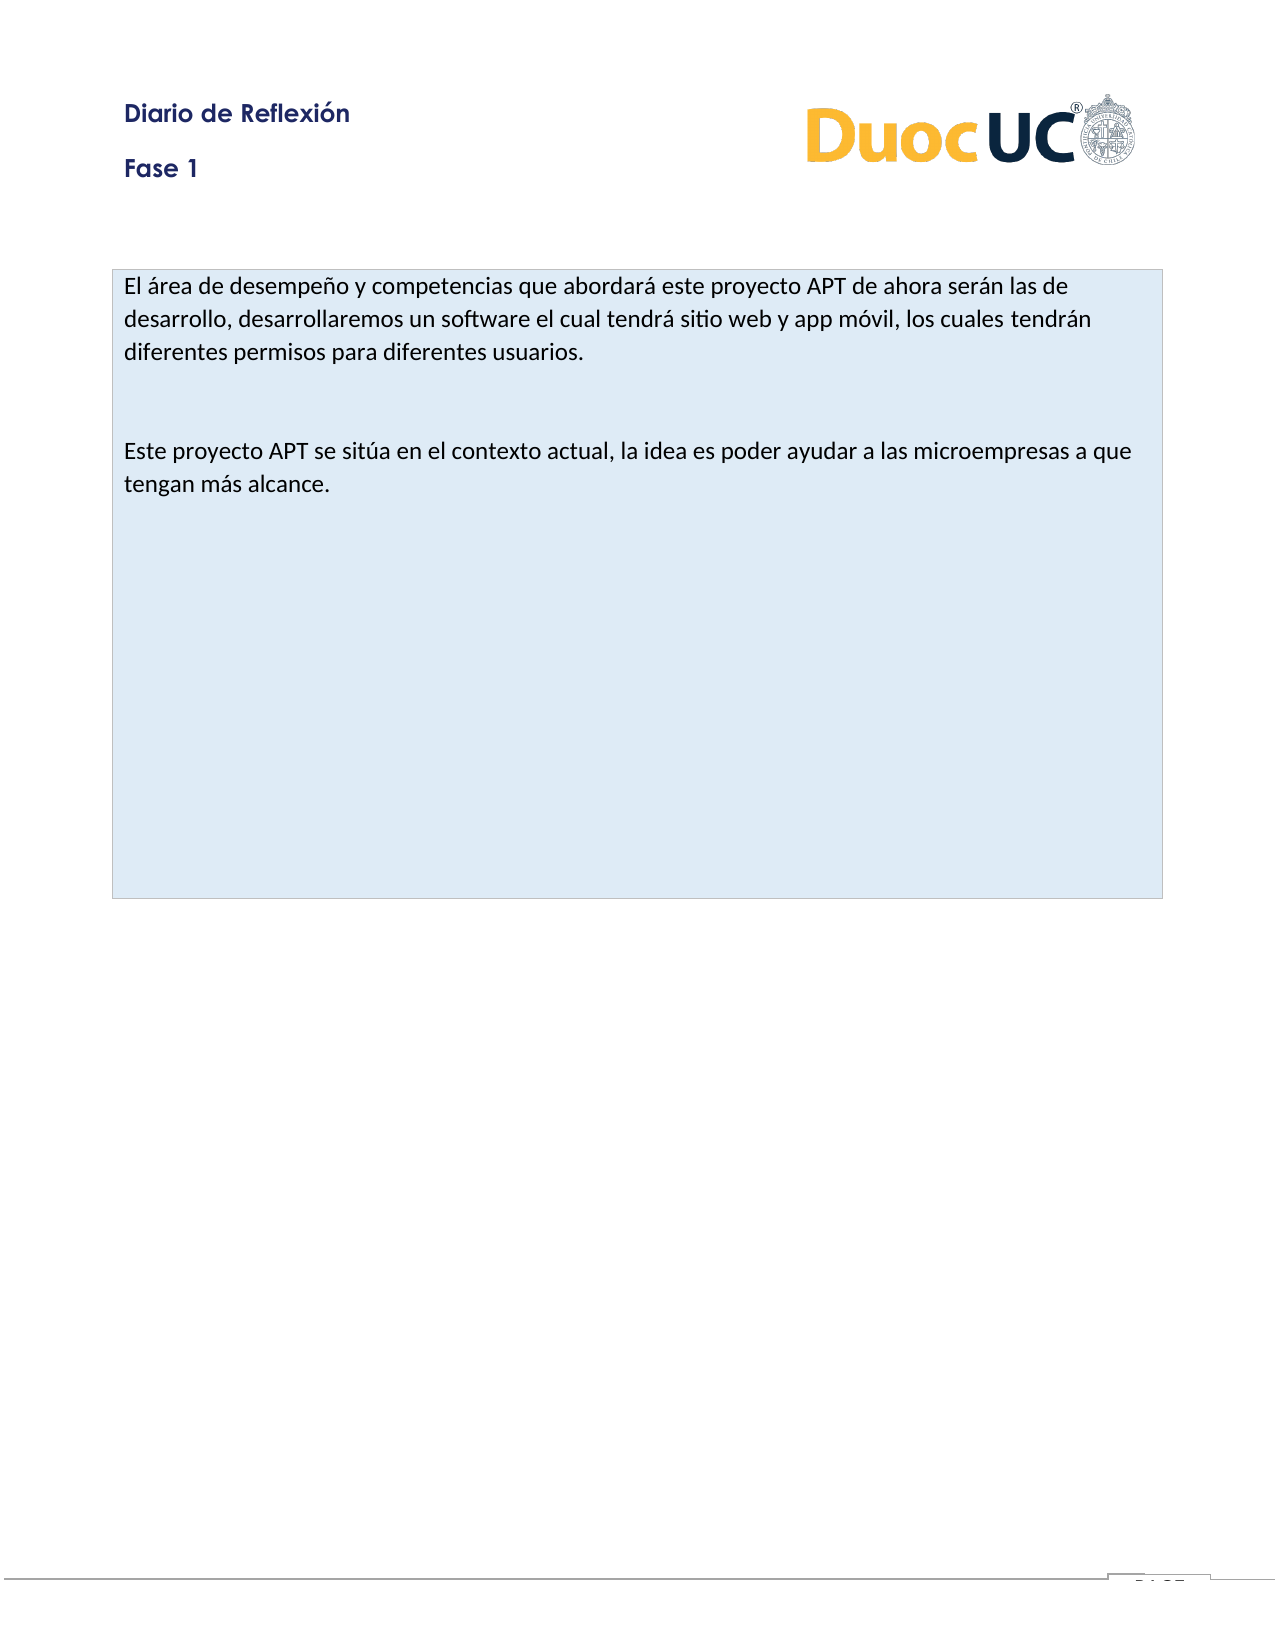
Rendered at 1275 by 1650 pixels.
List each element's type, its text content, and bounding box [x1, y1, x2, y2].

picture [807, 94, 1135, 165]
